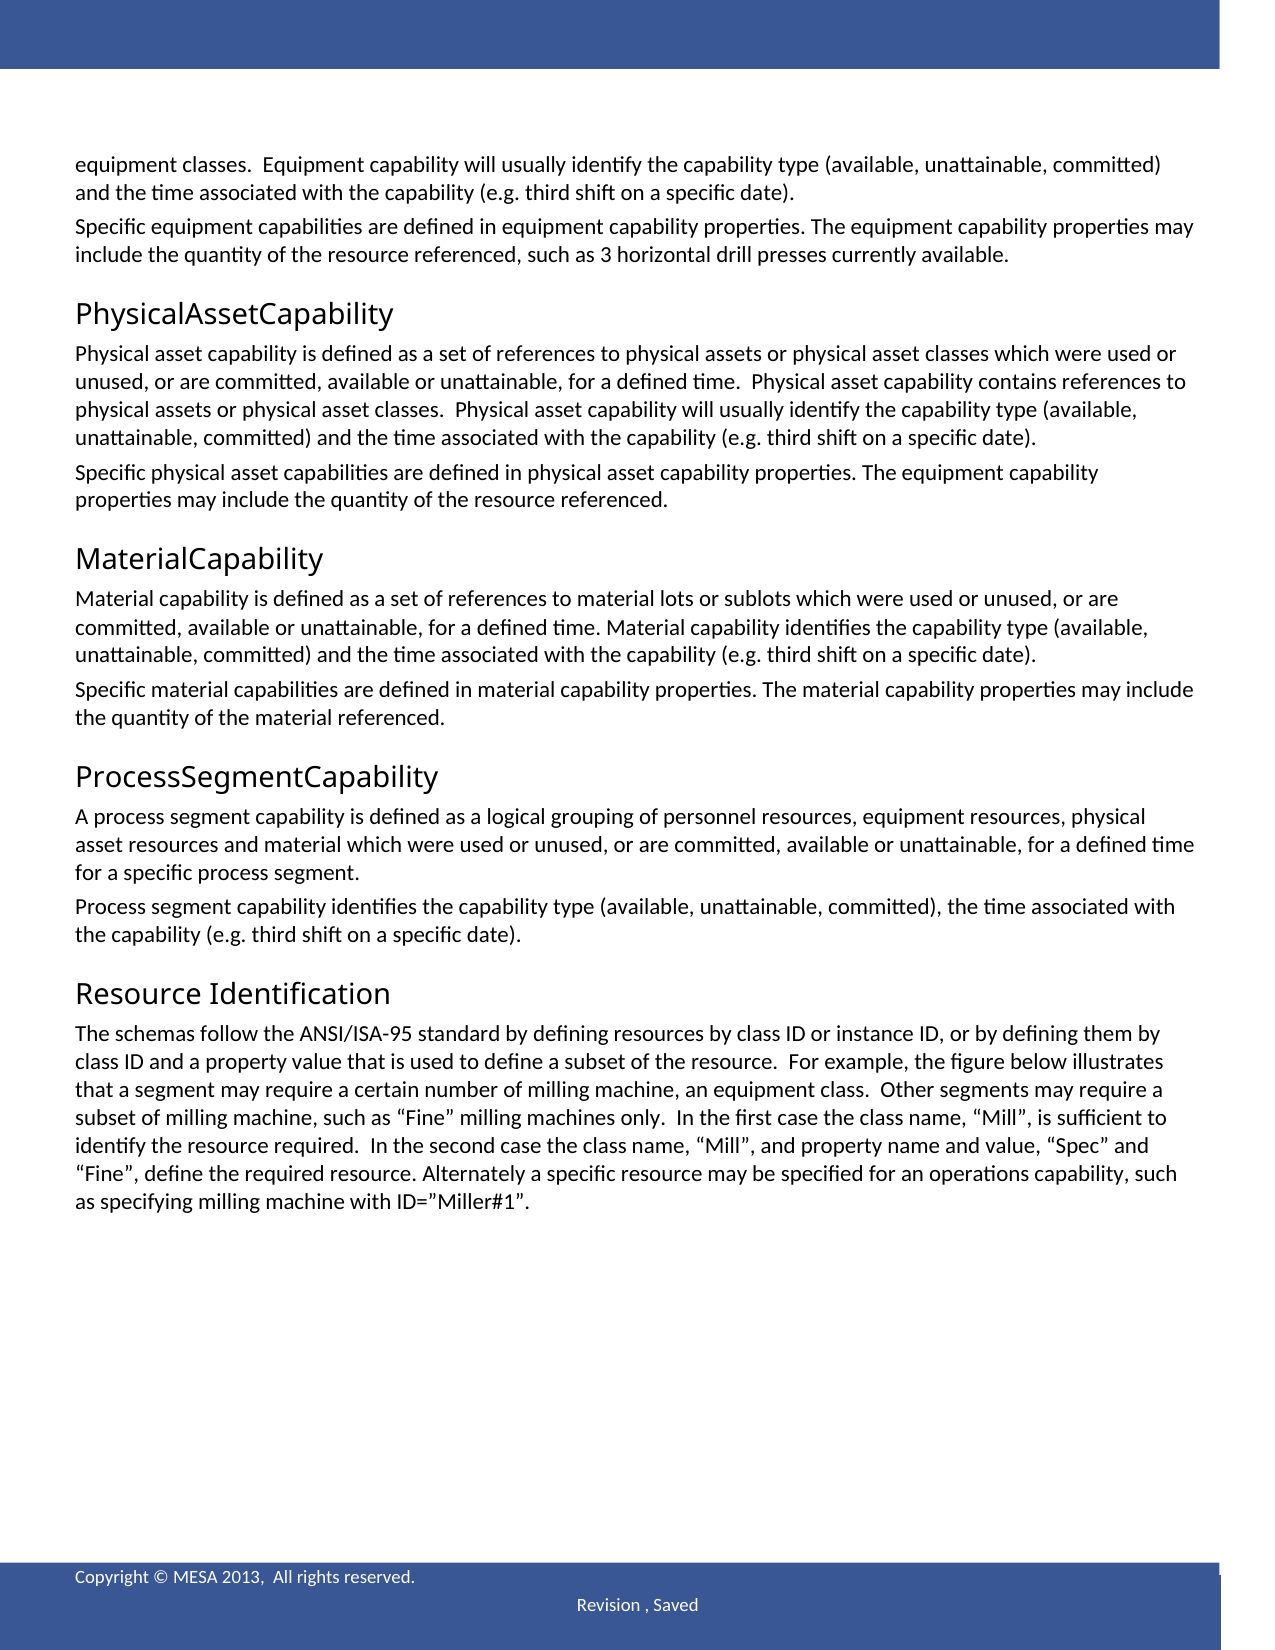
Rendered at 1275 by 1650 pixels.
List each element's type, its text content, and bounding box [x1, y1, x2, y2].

subtitle MaterialCapability [75, 539, 1200, 578]
subtitle Resource Identification [75, 973, 1200, 1013]
text A process segment capability is defined as a logical grouping of personnel resources, equipment resources, physical asset resources and material which were used or unused, or are committed, available or unattainable, for a defined time for a specific process segment. [75, 802, 1200, 886]
text The schemas follow the ANSI/ISA-95 standard by defining resources by class ID or instance ID, or by defining them by class ID and a property value that is used to define a subset of the resource. For example, the figure below illustrates that a segment may require a certain number of milling machine, an equipment class. Other segments may require a subset of milling machine, such as “Fine” milling machines only. In the first case the class name, “Mill”, is sufficient to identify the resource required. In the second case the class name, “Mill”, and property name and value, “Spec” and “Fine”, define the required resource. Alternately a specific resource may be specified for an operations capability, such as specifying milling machine with ID=”Miller#1”. [75, 1019, 1200, 1215]
text Specific physical asset capabilities are defined in physical asset capability properties. The equipment capability properties may include the quantity of the resource referenced. [75, 458, 1200, 514]
text Material capability is defined as a set of references to material lots or sublots which were used or unused, or are committed, available or unattainable, for a defined time. Material capability identifies the capability type (available, unattainable, committed) and the time associated with the capability (e.g. third shift on a specific date). [75, 584, 1200, 669]
text Process segment capability identifies the capability type (available, unattainable, committed), the time associated with the capability (e.g. third shift on a specific date). [75, 892, 1200, 948]
text Specific equipment capabilities are defined in equipment capability properties. The equipment capability properties may include the quantity of the resource referenced, such as 3 horizontal drill presses currently available. [75, 212, 1200, 268]
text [75, 150, 1200, 206]
text Specific material capabilities are defined in material capability properties. The material capability properties may include the quantity of the material referenced. [75, 675, 1200, 731]
subtitle PhysicalAssetCapability [75, 293, 1200, 333]
subtitle ProcessSegmentCapability [75, 756, 1200, 796]
text Physical asset capability is defined as a set of references to physical assets or physical asset classes which were used or unused, or are committed, available or unattainable, for a defined time. Physical asset capability contains references to physical assets or physical asset classes. Physical asset capability will usually identify the capability type (available, unattainable, committed) and the time associated with the capability (e.g. third shift on a specific date). [75, 339, 1200, 451]
